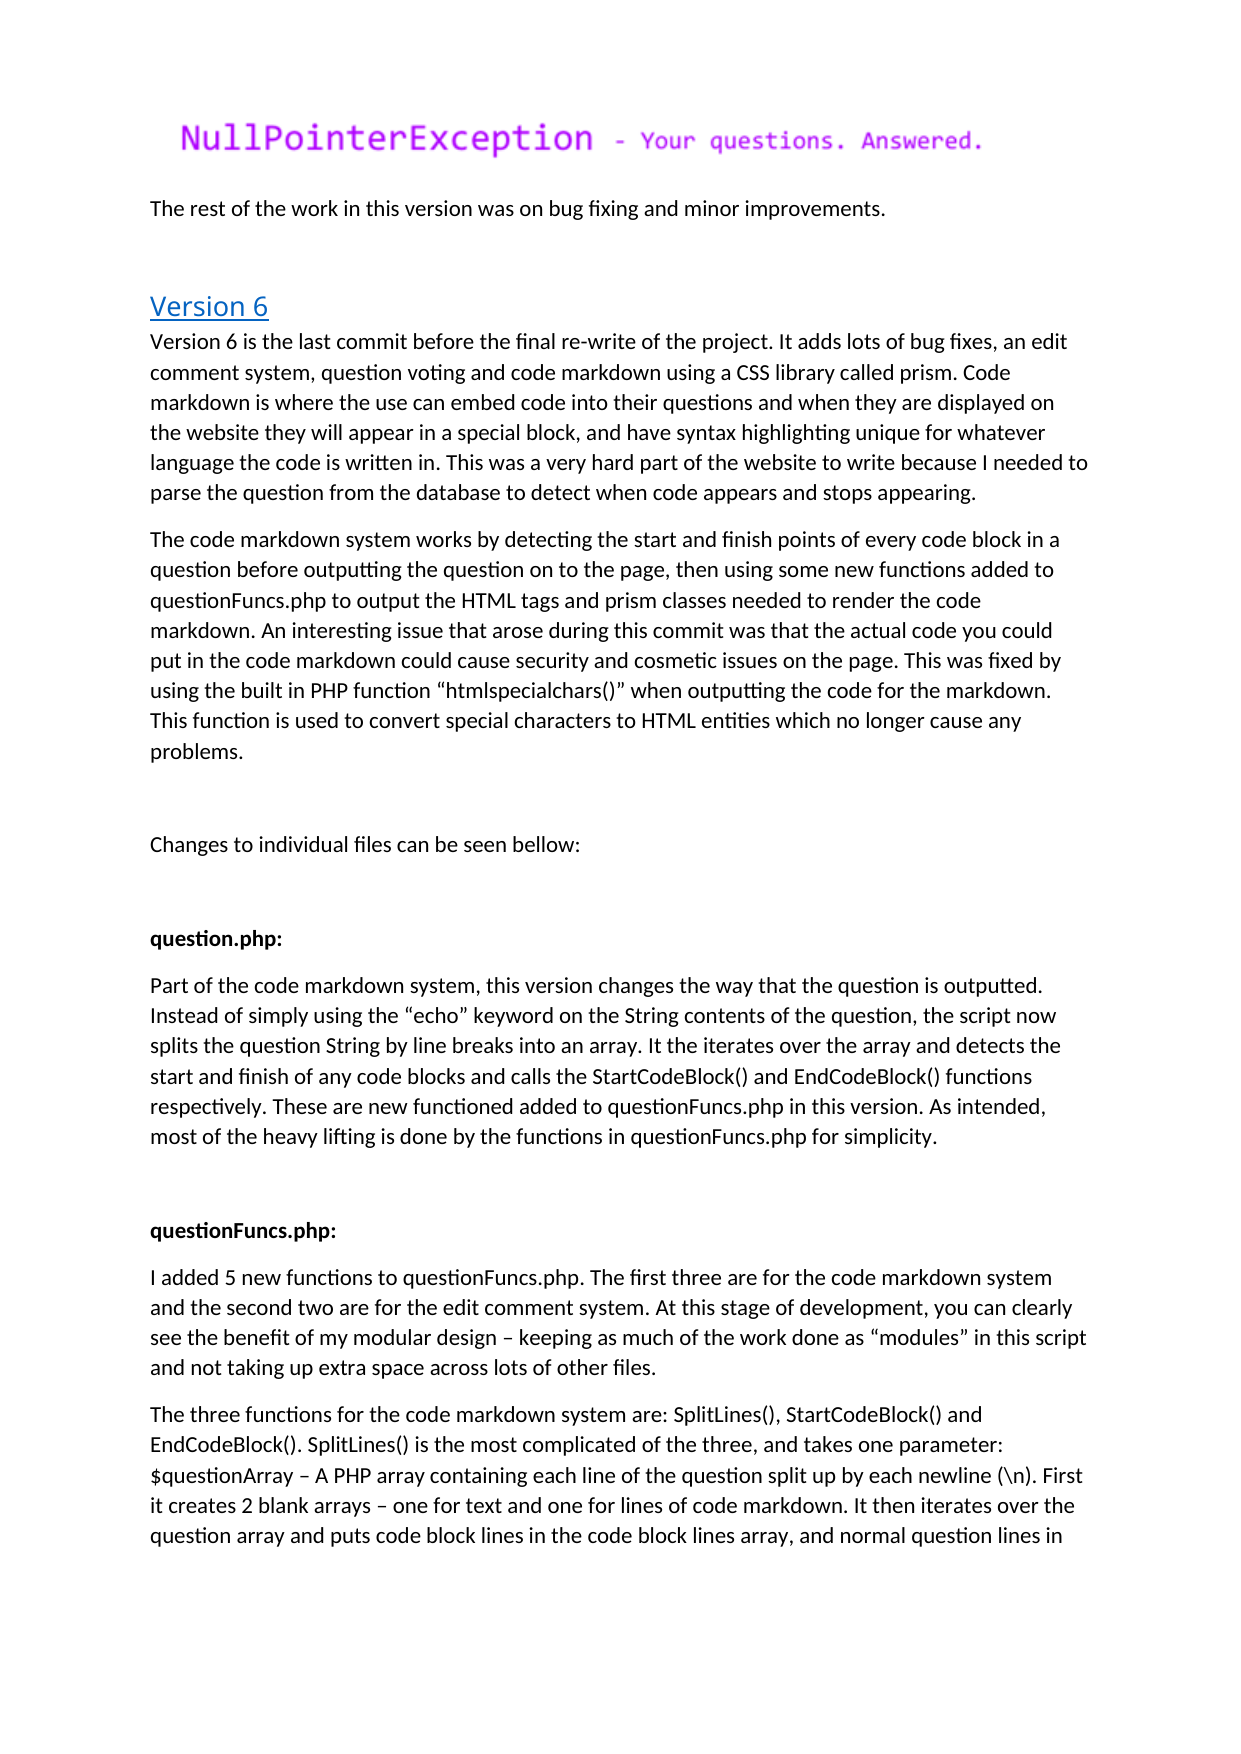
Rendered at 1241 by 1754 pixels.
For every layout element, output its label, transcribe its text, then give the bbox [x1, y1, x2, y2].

text Part of the code markdown system, this version changes the way that the question is outputted. Instead of simply using the “echo” keyword on the String contents of the question, the script now splits the question String by line breaks into an array. It the iterates over the array and detects the start and finish of any code blocks and calls the StartCodeBlock() and EndCodeBlock() functions respectively. These are new functioned added to questionFuncs.php in this version. As intended, most of the heavy lifting is done by the functions in questionFuncs.php for simplicity. [150, 971, 1090, 1150]
text Version 6 is the last commit before the final re-write of the project. It adds lots of bug fixes, an edit comment system, question voting and code markdown using a CSS library called prism. Code markdown is where the use can embed code into their questions and when they are displayed on the website they will appear in a special block, and have syntax highlighting unique for whatever language the code is written in. This was a very hard part of the website to write because I needed to parse the question from the database to detect when code appears and stops appearing. [150, 327, 1090, 507]
text questionFuncs.php: [150, 1216, 1090, 1244]
text I added 5 new functions to questionFuncs.php. The first three are for the code markdown system and the second two are for the edit comment system. At this stage of development, you can clearly see the benefit of my modular design – keeping as much of the work done as “modules” in this script and not taking up extra space across lots of other files. [150, 1263, 1090, 1382]
text Changes to individual files can be seen bellow: [150, 831, 1090, 859]
text The code markdown system works by detecting the start and finish points of every code block in a question before outputting the question on to the page, then using some new functions added to questionFuncs.php to output the HTML tags and prism classes needed to render the code markdown. An interesting issue that arose during this commit was that the actual code you could put in the code markdown could cause security and cosmetic issues on the page. This was fixed by using the built in PHP function “htmlspecialchars()” when outputting the code for the markdown. This function is used to convert special characters to HTML entities which no longer cause any problems. [150, 525, 1090, 765]
text question.php: [150, 924, 1090, 952]
subtitle Version 6 [150, 288, 1090, 324]
text The rest of the work in this version was on bug fixing and minor improvements. [150, 194, 1090, 222]
picture [150, 73, 1091, 194]
